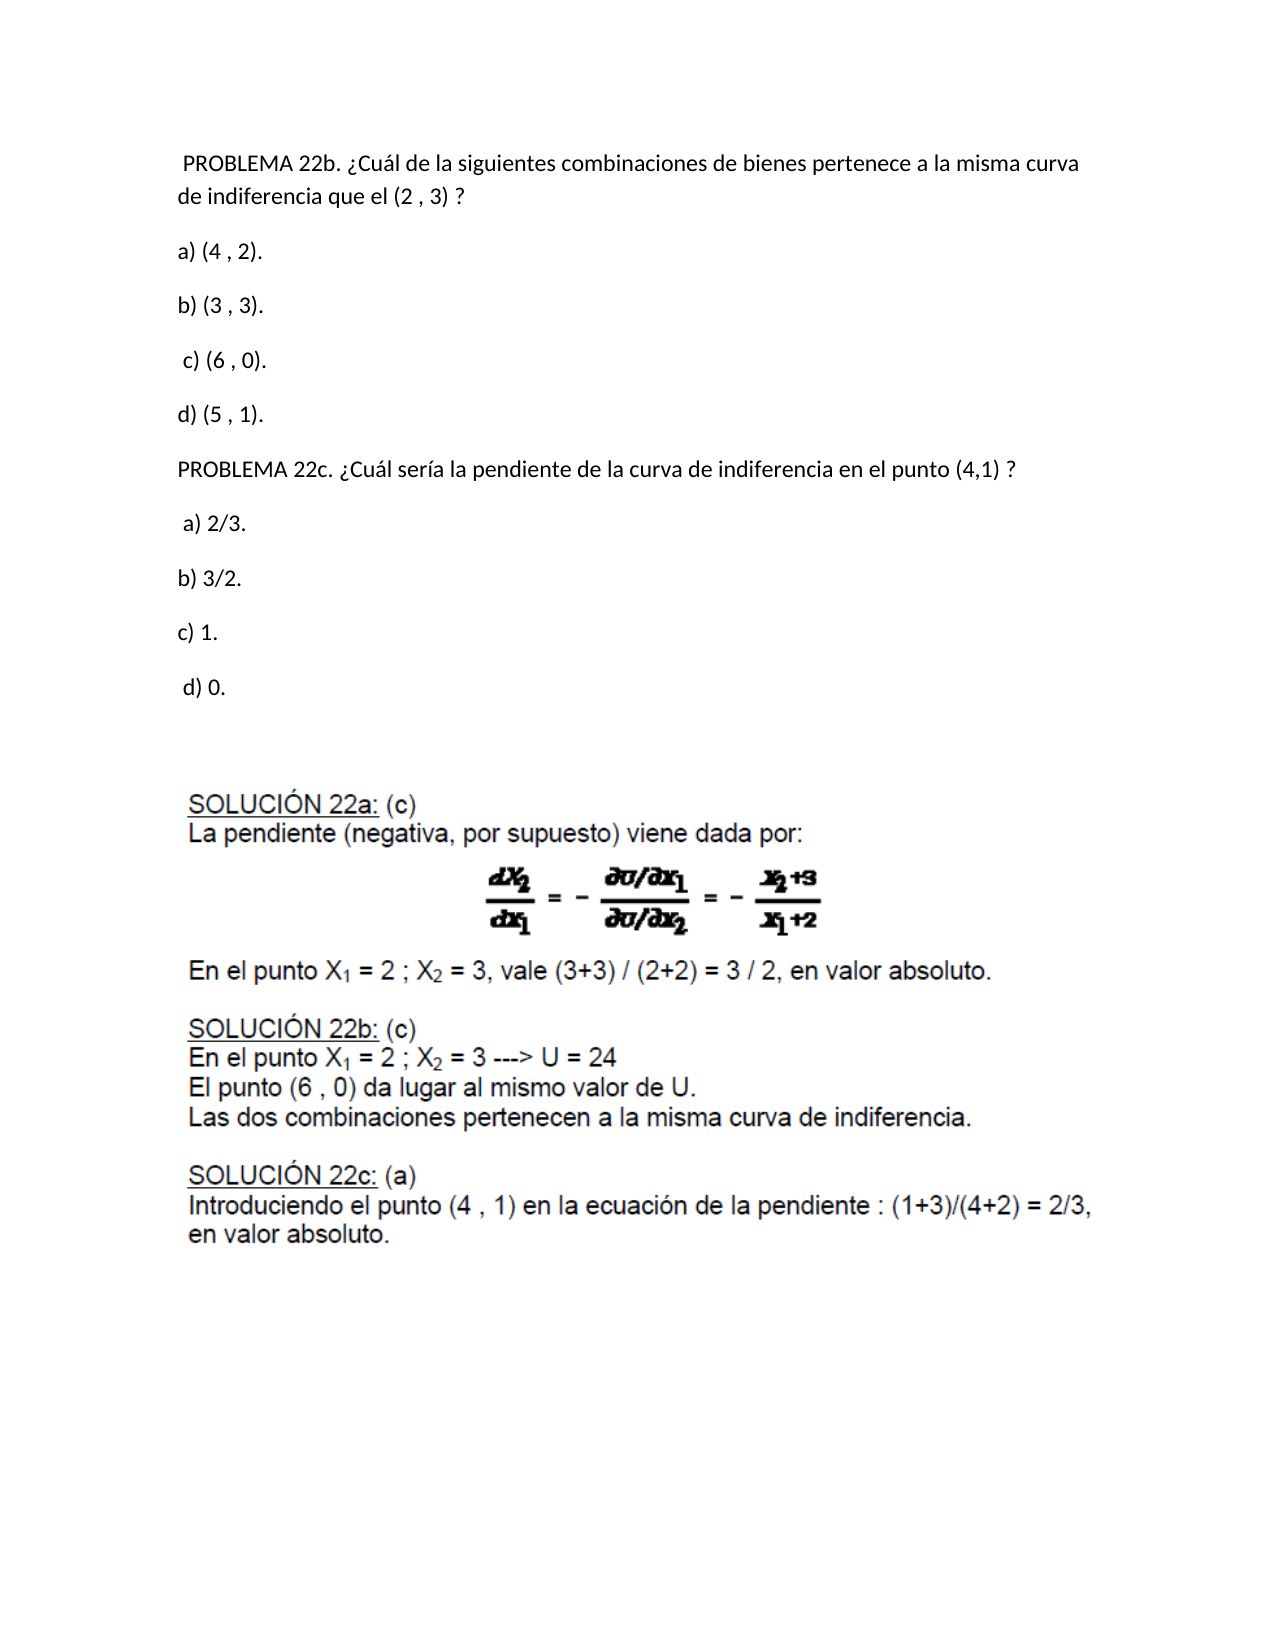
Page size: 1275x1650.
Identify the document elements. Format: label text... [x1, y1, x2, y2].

text b) (3 , 3). [177, 290, 1098, 319]
text d) 0. [177, 672, 1098, 701]
text c) 1. [177, 617, 1098, 646]
text b) 3/2. [177, 563, 1098, 592]
text PROBLEMA 22b. ¿Cuál de la siguientes combinaciones de bienes pertenece a la misma curva de indiferencia que el (2 , 3) ? [177, 148, 1098, 211]
text c) (6 , 0). [177, 345, 1098, 374]
text a) 2/3. [177, 508, 1098, 537]
text PROBLEMA 22c. ¿Cuál sería la pendiente de la curva de indiferencia en el punto (4,1) ? [177, 454, 1098, 483]
text a) (4 , 2). [177, 236, 1098, 265]
text d) (5 , 1). [177, 399, 1098, 428]
